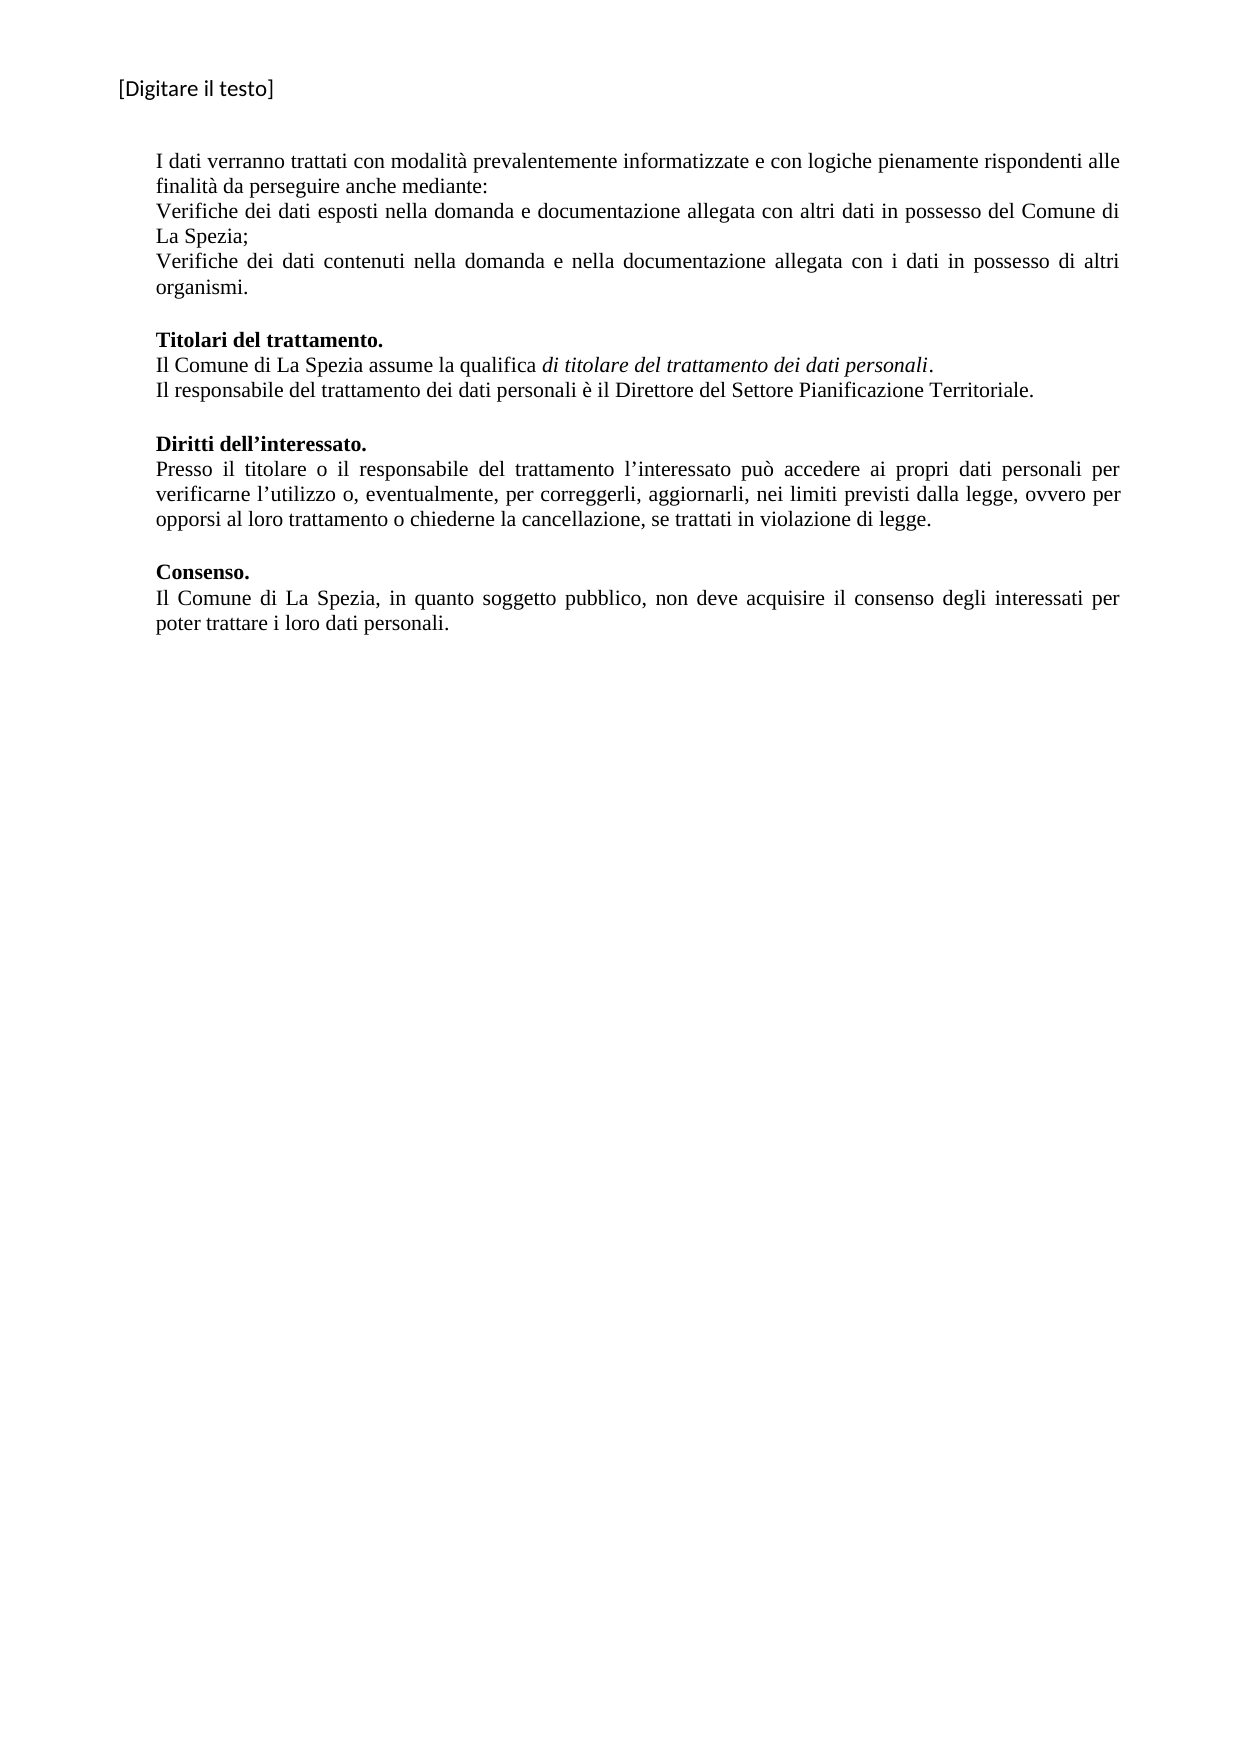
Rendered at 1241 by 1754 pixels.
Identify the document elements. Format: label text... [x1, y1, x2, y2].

text Il Comune di La Spezia, in quanto soggetto pubblico, non deve acquisire il consenso degli interessati per poter trattare i loro dati personali. [156, 584, 1122, 635]
text Consenso. [156, 559, 1122, 584]
text Diritti dell’interessato. [156, 431, 1122, 456]
text Verifiche dei dati contenuti nella domanda e nella documentazione allegata con i dati in possesso di altri organismi. [156, 248, 1122, 299]
text Presso il titolare o il responsabile del trattamento l’interessato può accedere ai propri dati personali per verificarne l’utilizzo o, eventualmente, per correggerli, aggiornarli, nei limiti previsti dalla legge, ovvero per opporsi al loro trattamento o chiederne la cancellazione, se trattati in violazione di legge. [156, 456, 1122, 531]
text Verifiche dei dati esposti nella domanda e documentazione allegata con altri dati in possesso del Comune di La Spezia; [156, 198, 1122, 248]
text Titolari del trattamento. [156, 327, 1122, 352]
text Il Comune di La Spezia assume la qualifica di titolare del trattamento dei dati personali. [156, 352, 1122, 377]
text I dati verranno trattati con modalità prevalentemente informatizzate e con logiche pienamente rispondenti alle finalità da perseguire anche mediante: [156, 148, 1122, 198]
text Il responsabile del trattamento dei dati personali è il Direttore del Settore Pianificazione Territoriale. [156, 377, 1122, 402]
